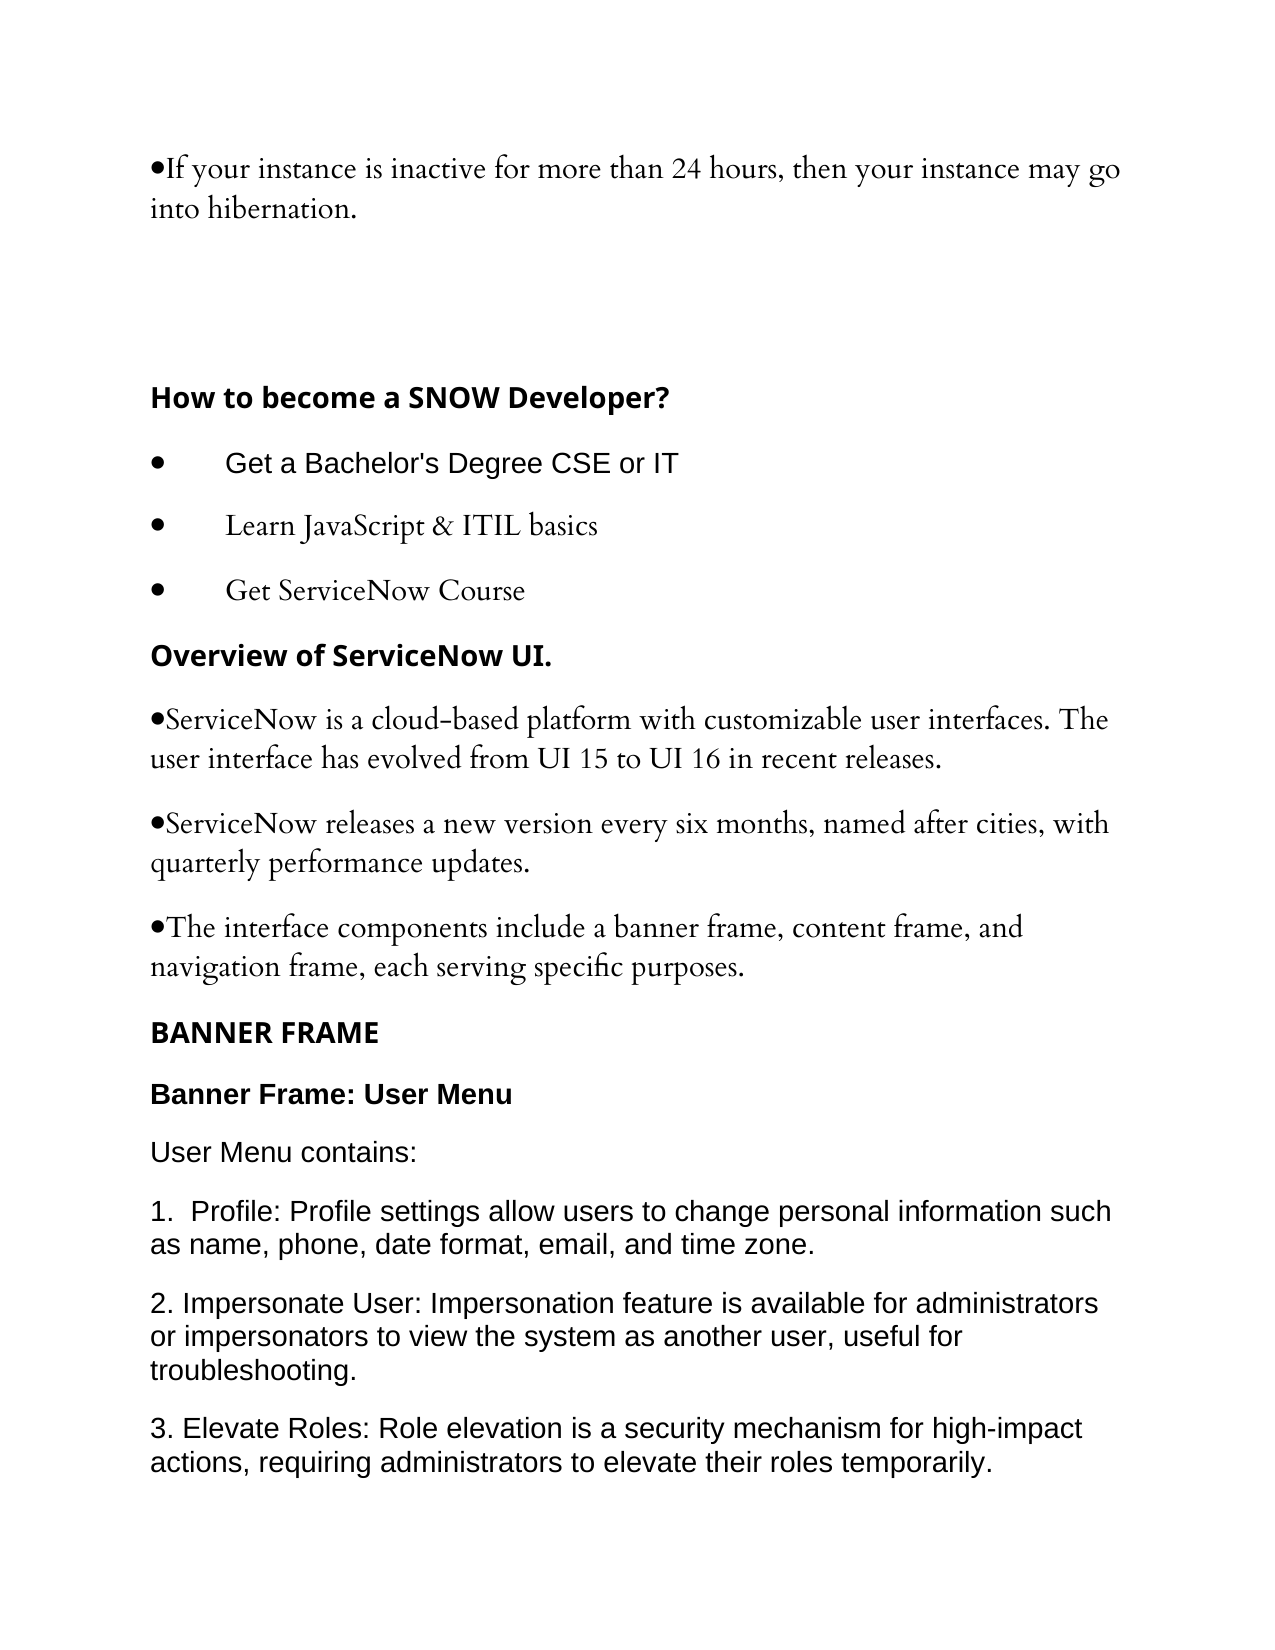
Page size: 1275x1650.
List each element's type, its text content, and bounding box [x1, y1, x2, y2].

text How to become a SNOW Developer? [150, 377, 1125, 417]
text ⦁The interface components include a banner frame, content frame, and navigation frame, each serving specific purposes. [150, 908, 1125, 987]
text User Menu contains: [150, 1135, 1125, 1169]
text ⦁If your instance is inactive for more than 24 hours, then your instance may go into hibernation. [150, 150, 1125, 229]
text ⦁ServiceNow is a cloud-based platform with customizable user interfaces. The user interface has evolved from UI 15 to UI 16 in recent releases. [150, 700, 1125, 779]
text ⦁ Learn JavaScript & ITIL basics [150, 507, 1125, 546]
text 2. Impersonate User: Impersonation feature is available for administrators or impersonators to view the system as another user, useful for troubleshooting. [150, 1286, 1125, 1387]
text Overview of ServiceNow UI. [150, 636, 1125, 675]
text 3. Elevate Roles: Role elevation is a security mechanism for high-impact actions, requiring administrators to elevate their roles temporarily. [150, 1412, 1125, 1479]
text ⦁ServiceNow releases a new version every six months, named after cities, with quarterly performance updates. [150, 804, 1125, 883]
text 1. Profile: Profile settings allow users to change personal information such as name, phone, date format, email, and time zone. [150, 1194, 1125, 1261]
text ⦁ Get ServiceNow Course [150, 571, 1125, 611]
text Banner Frame: User Menu [150, 1077, 1125, 1110]
text ⦁ Get a Bachelor's Degree CSE or IT [150, 442, 1125, 482]
text BANNER FRAME [150, 1012, 1125, 1052]
